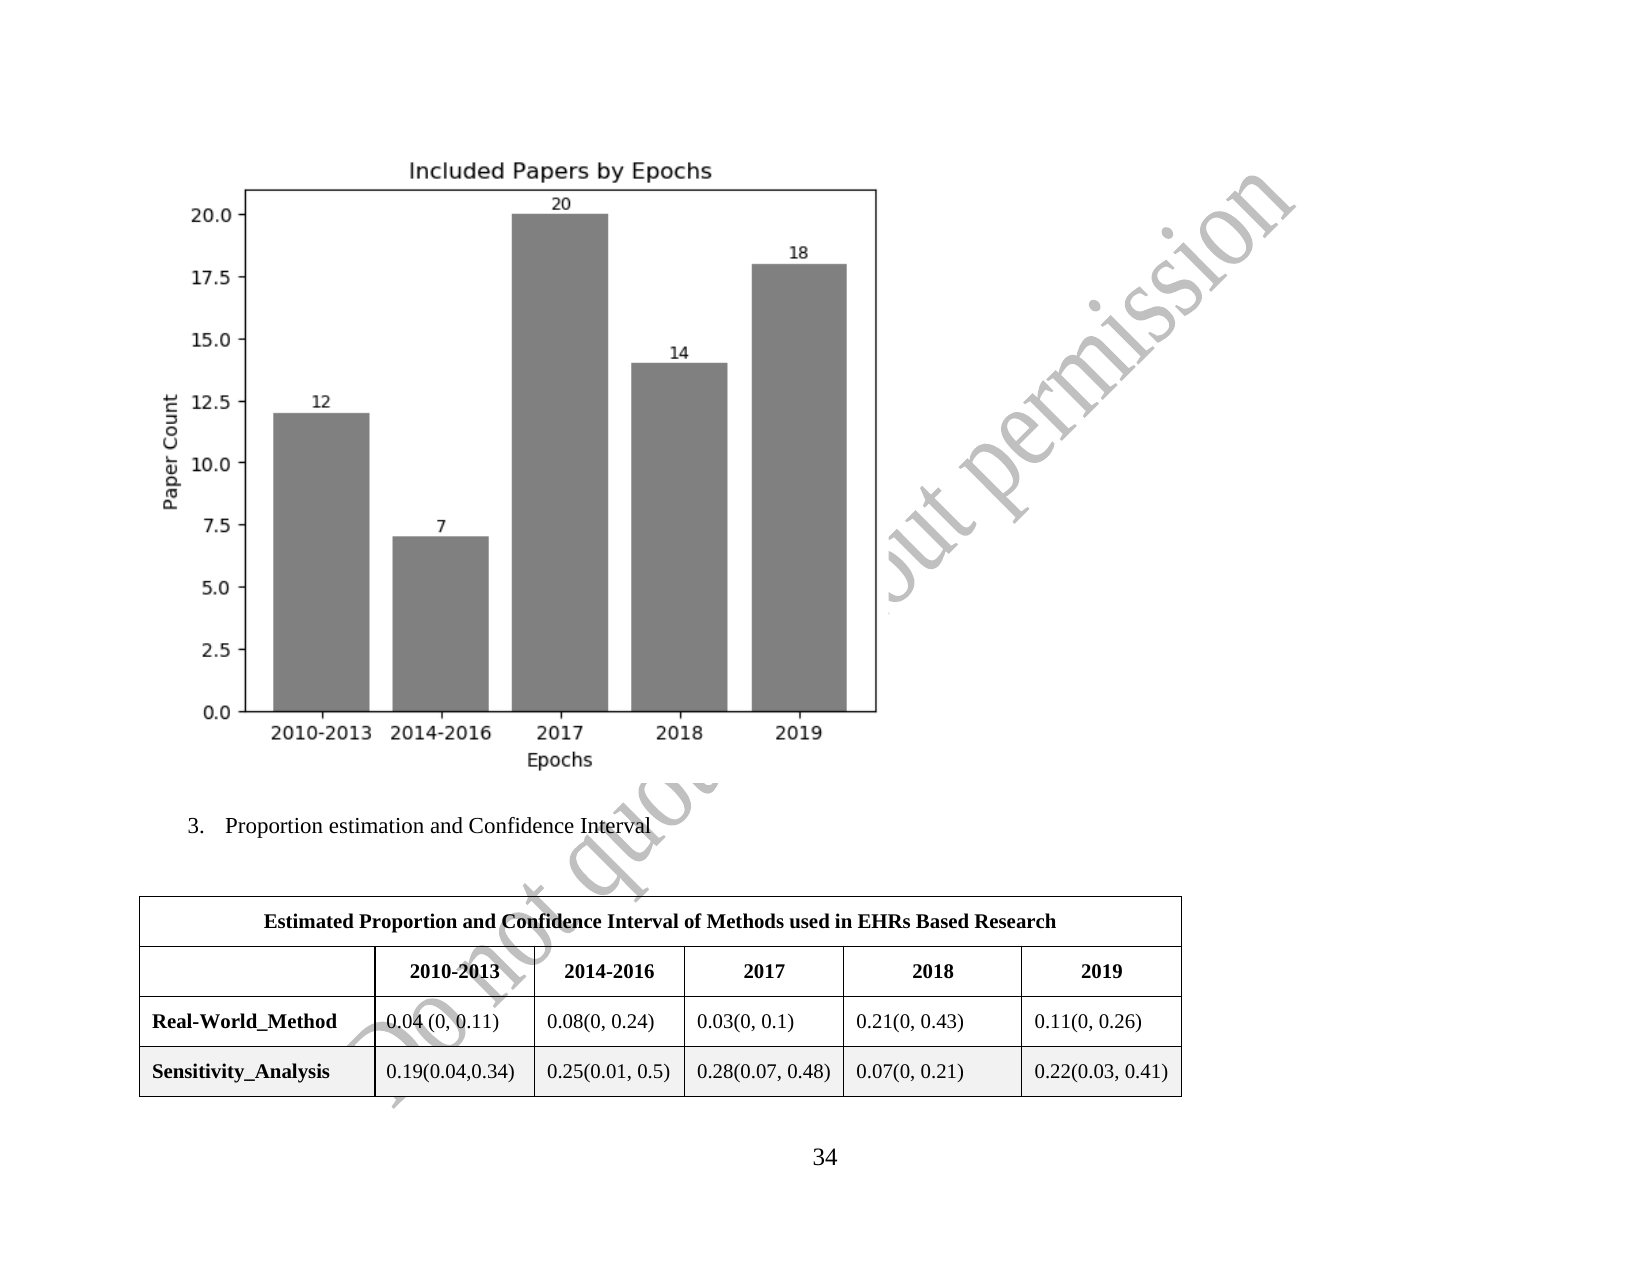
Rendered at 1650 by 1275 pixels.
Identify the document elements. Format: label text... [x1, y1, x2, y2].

table_cell 0.04 (0, 0.11) [376, 997, 534, 1046]
picture [150, 150, 889, 783]
table_cell 0.19(0.04,0.34) [376, 1047, 534, 1096]
table_cell 0.22(0.03, 0.41) [1022, 1047, 1181, 1096]
table_cell 0.25(0.01, 0.5) [535, 1047, 684, 1096]
table_cell 2019 [1022, 947, 1181, 996]
table_cell 0.11(0, 0.26) [1022, 997, 1181, 1046]
table_cell 0.07(0, 0.21) [844, 1047, 1021, 1096]
table_cell 0.21(0, 0.43) [844, 997, 1021, 1046]
table_cell 2018 [844, 947, 1021, 996]
table_cell [140, 947, 374, 996]
table_cell Real-World_Method [140, 997, 374, 1046]
table_cell 2010-2013 [376, 947, 534, 996]
table_cell 0.08(0, 0.24) [535, 997, 684, 1046]
table_cell 2014-2016 [535, 947, 684, 996]
table_cell 0.28(0.07, 0.48) [685, 1047, 843, 1096]
table_cell 2017 [685, 947, 843, 996]
table_cell Sensitivity_Analysis [140, 1047, 374, 1096]
table_header Estimated Proportion and Confidence Interval of Methods used in EHRs Based Research [140, 897, 1181, 946]
table_cell 0.03(0, 0.1) [685, 997, 843, 1046]
list Proportion estimation and Confidence Interval [187, 812, 1500, 838]
